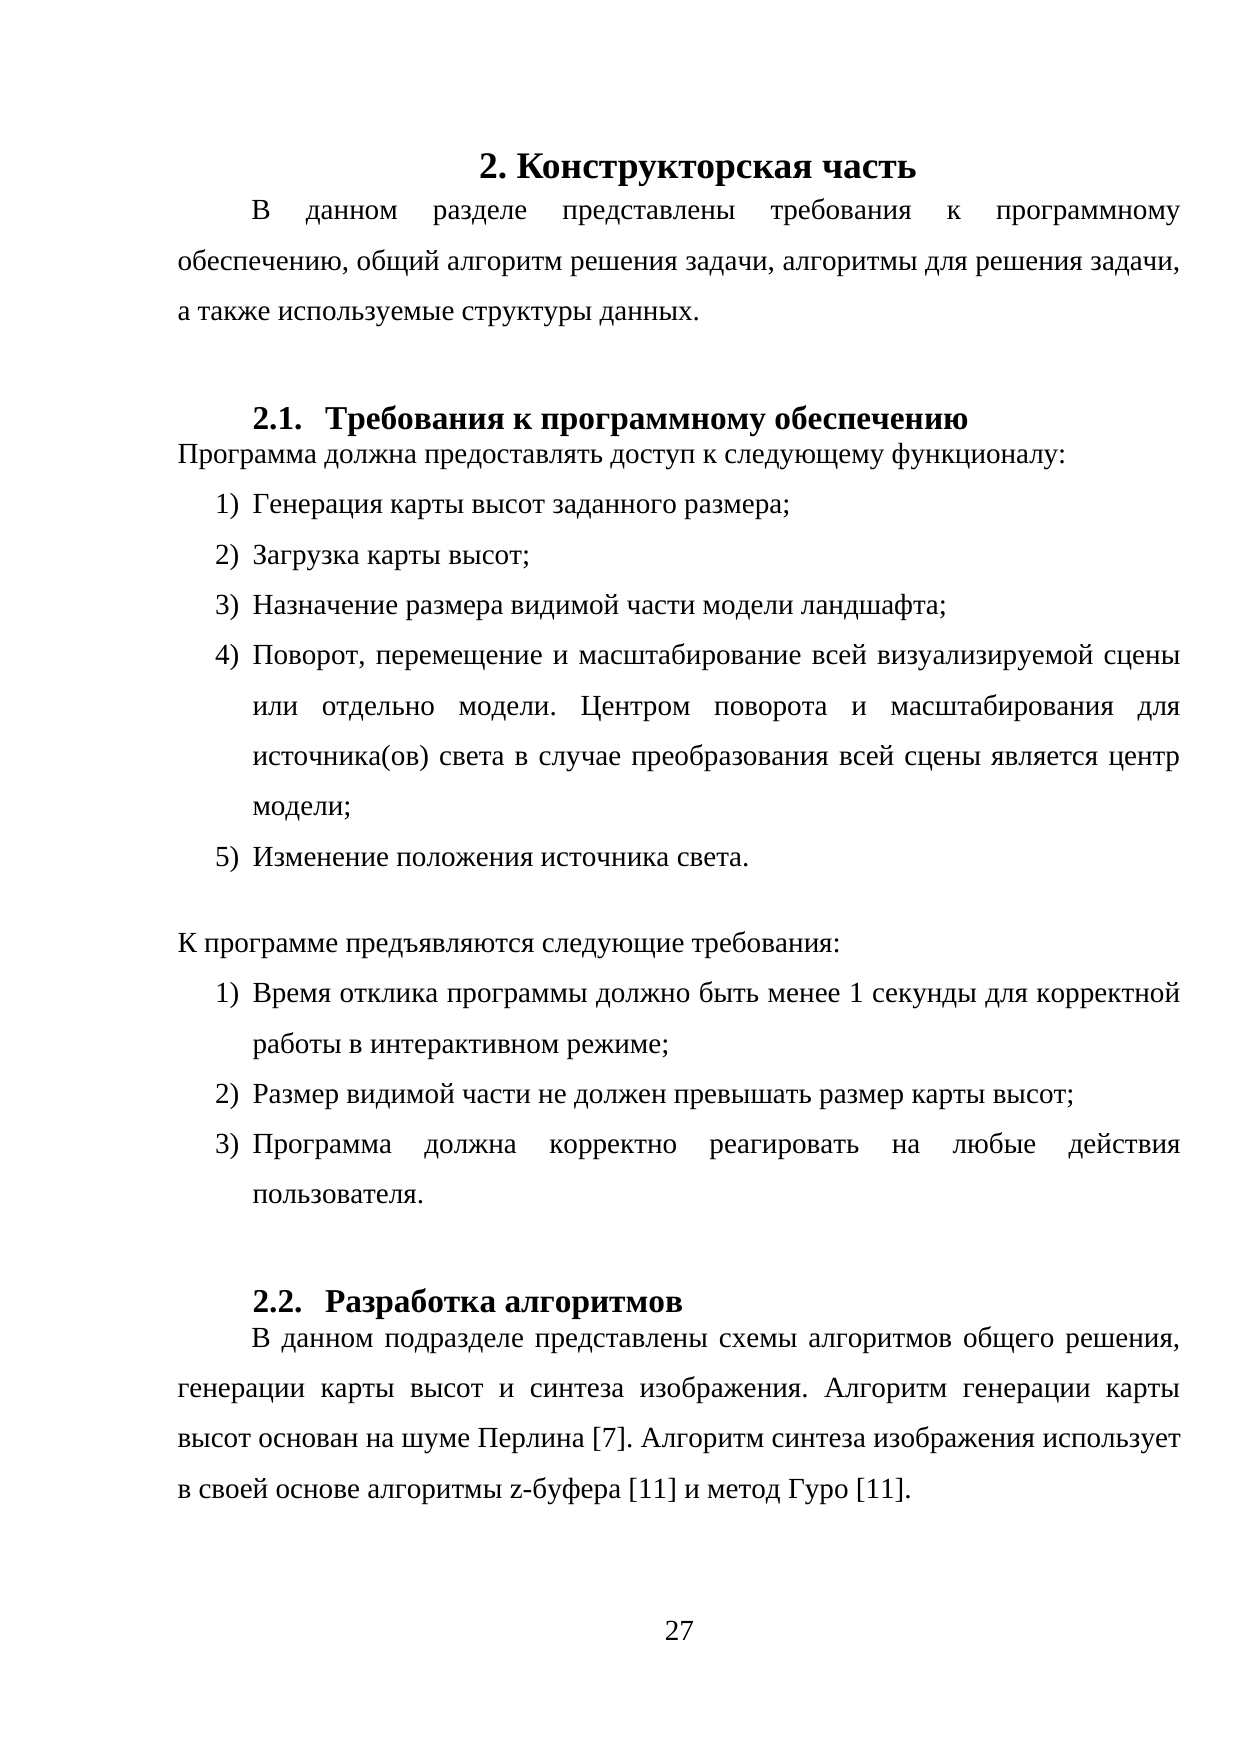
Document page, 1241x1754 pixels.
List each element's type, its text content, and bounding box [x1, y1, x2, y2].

list Программа должна корректно реагировать на любые действия пользователя. [215, 1126, 1181, 1210]
text К программе предъявляются следующие требования: [177, 925, 1181, 959]
text В данном подразделе представлены схемы алгоритмов общего решения, генерации карты высот и синтеза изображения. Алгоритм генерации карты высот основан на шуме Перлина [7]. Алгоритм синтеза изображения использует в своей основе алгоритмы z-буфера [11] и метод Гуро [11]. [177, 1320, 1181, 1504]
subtitle Конструкторская часть [215, 143, 1181, 186]
list Назначение размера видимой части модели ландшафта; [215, 587, 1181, 621]
list Размер видимой части не должен превышать размер карты высот; [215, 1076, 1181, 1109]
subtitle Разработка алгоритмов [252, 1281, 1181, 1320]
text Программа должна предоставлять доступ к следующему функционалу: [177, 436, 1181, 470]
subtitle Требования к программному обеспечению [252, 398, 1181, 436]
list Загрузка карты высот; [215, 537, 1181, 570]
text В данном разделе представлены требования к программному обеспечению, общий алгоритм решения задачи, алгоритмы для решения задачи, а также используемые структуры данных. [177, 192, 1181, 327]
list Генерация карты высот заданного размера; [215, 487, 1181, 520]
list Поворот, перемещение и масштабирование всей визуализируемой сцены или отдельно модели. Центром поворота и масштабирования для источника(ов) света в случае преобразования всей сцены является центр модели; [215, 637, 1181, 822]
list Время отклика программы должно быть менее 1 секунды для корректной работы в интерактивном режиме; [215, 975, 1181, 1059]
list Изменение положения источника света. [215, 839, 1181, 872]
